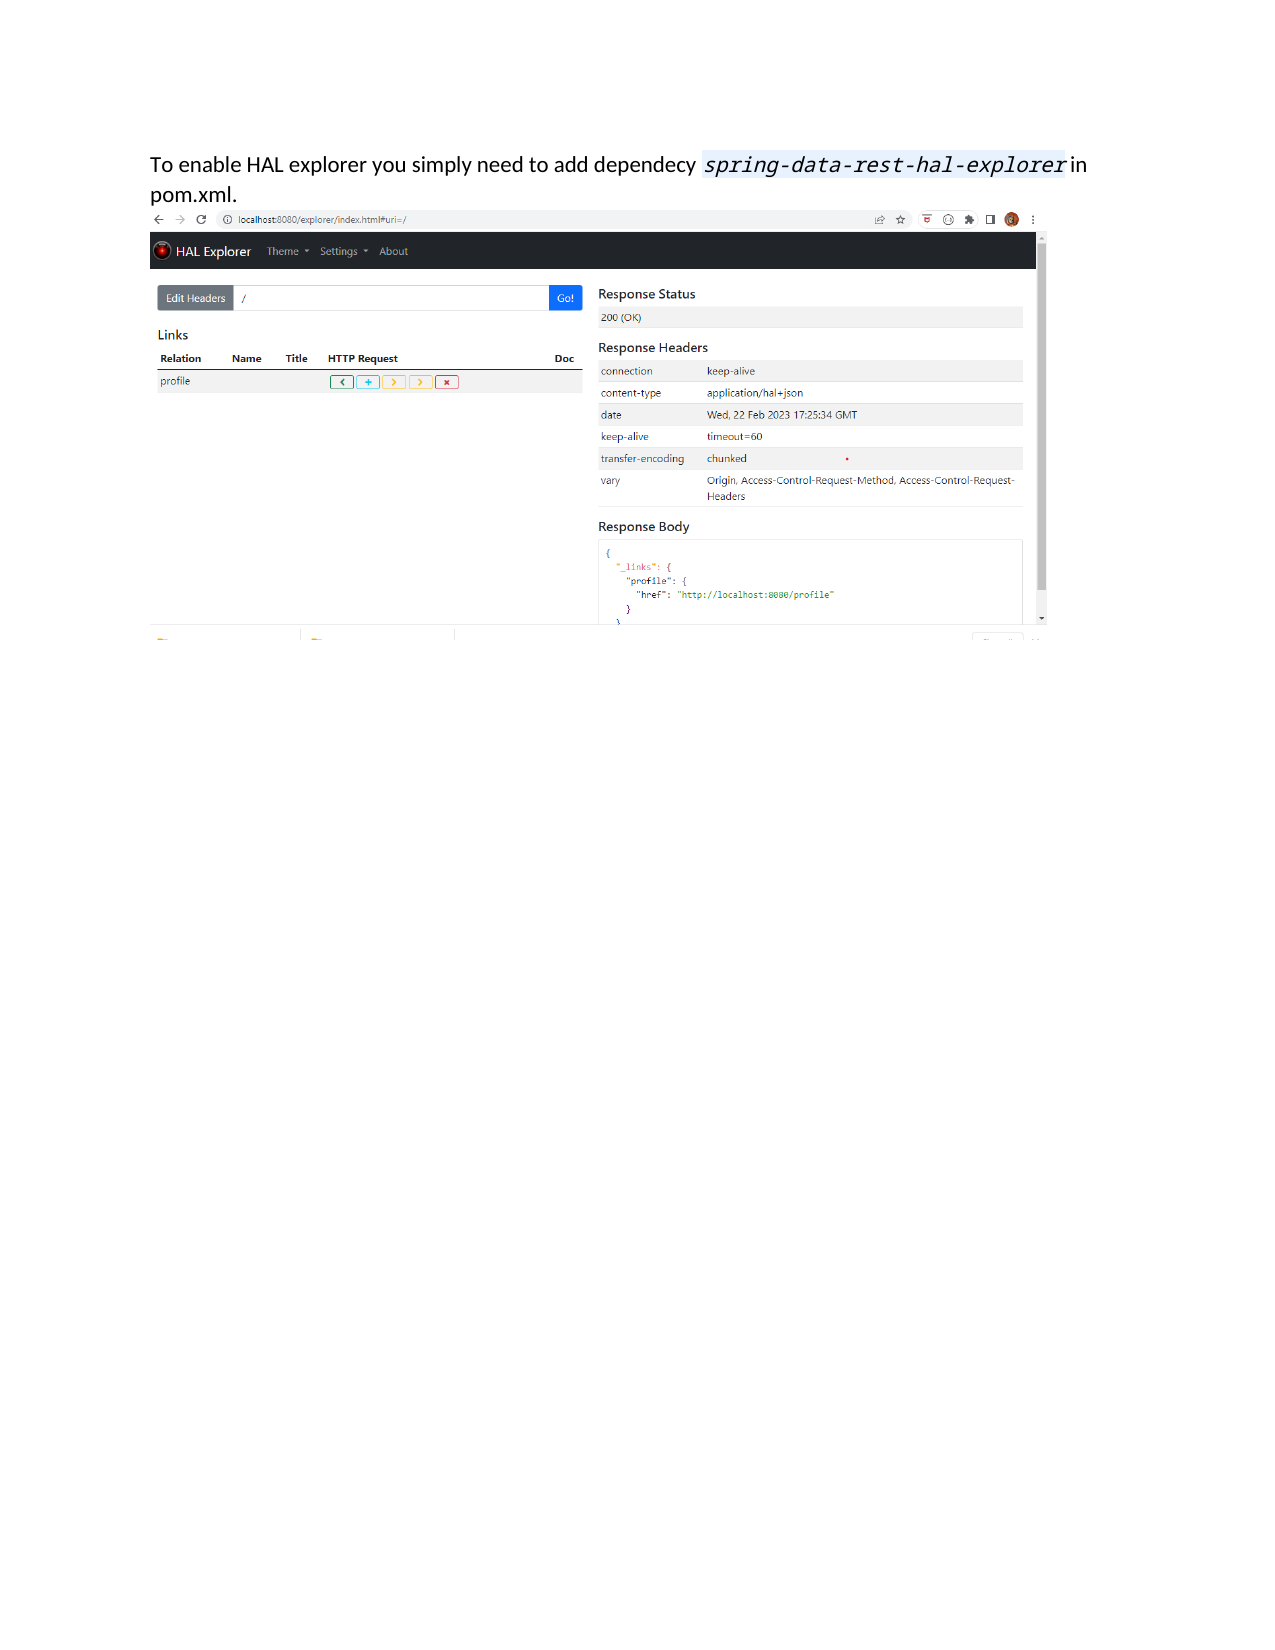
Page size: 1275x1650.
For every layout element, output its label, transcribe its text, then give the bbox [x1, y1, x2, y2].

picture [150, 210, 1047, 640]
